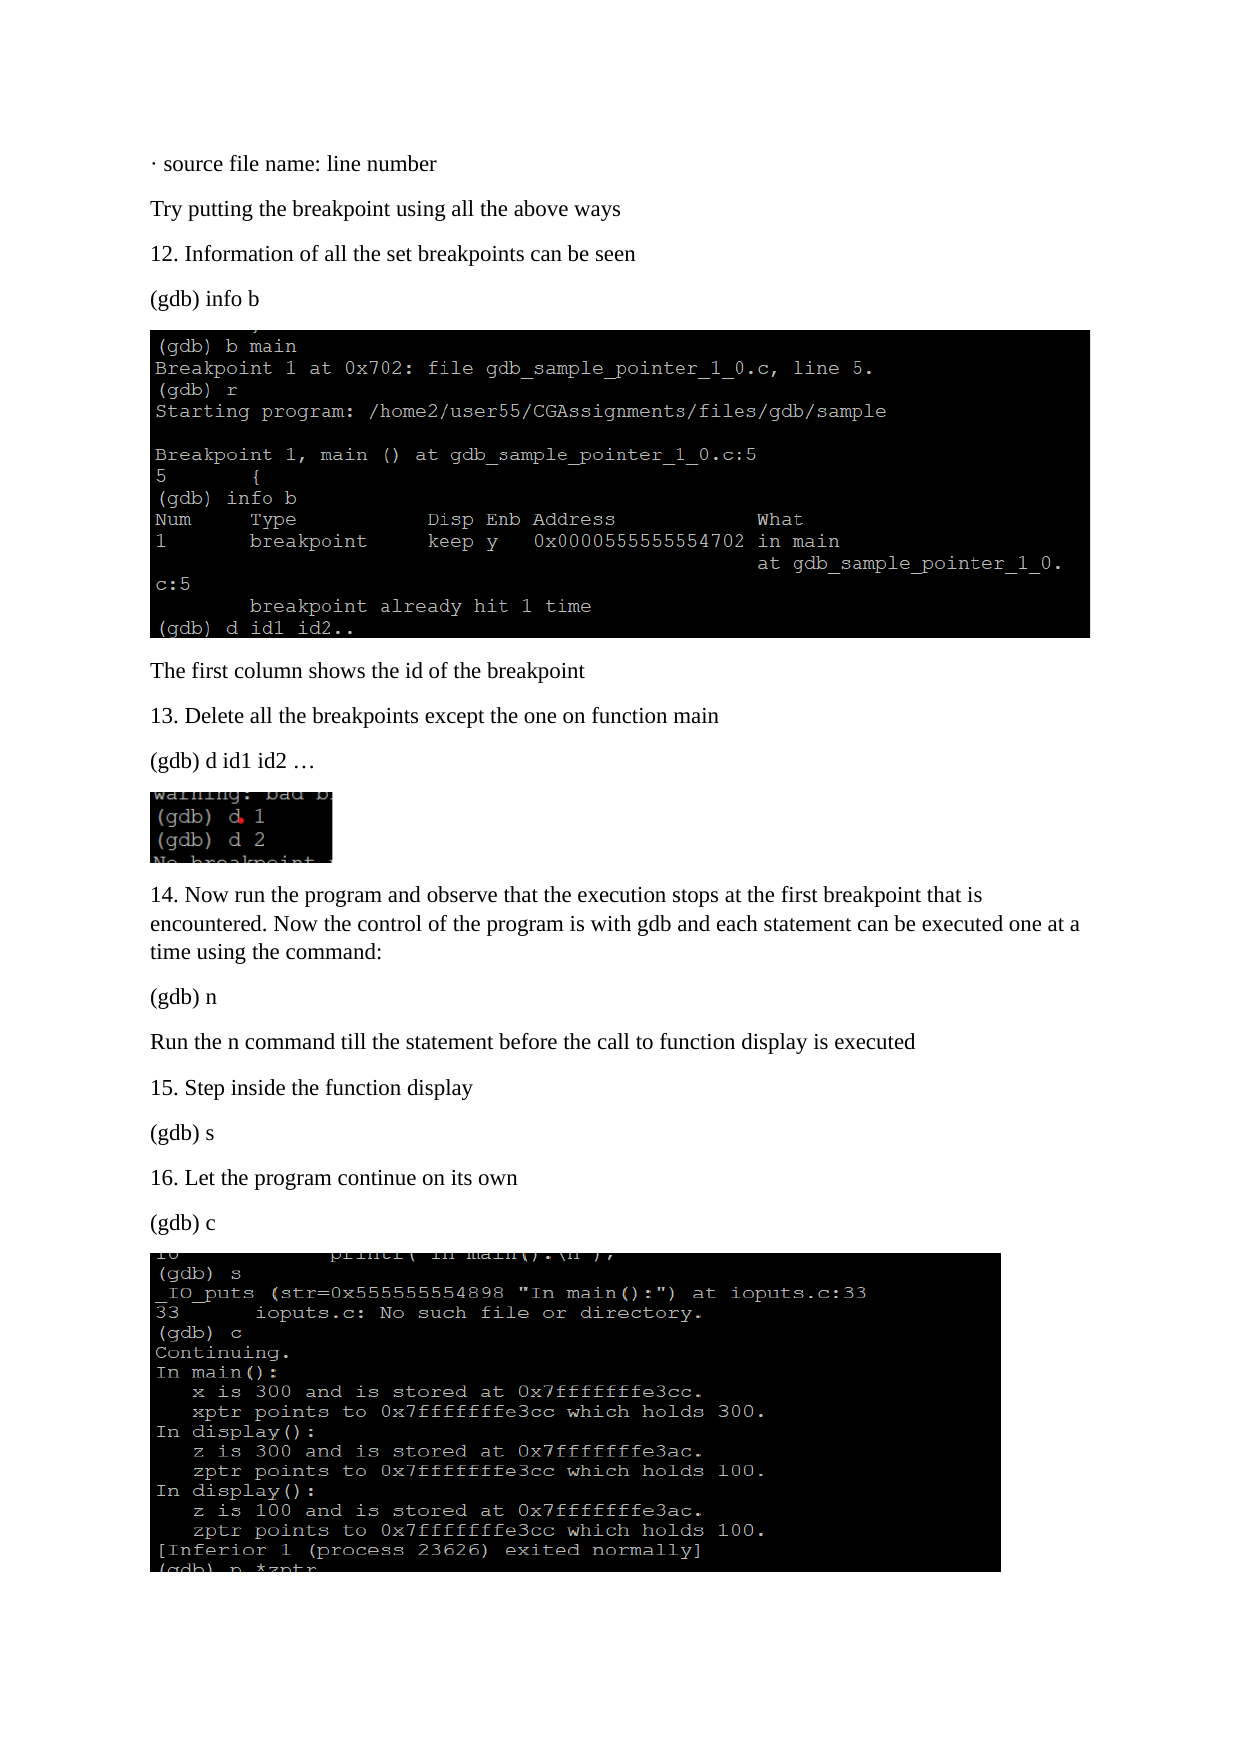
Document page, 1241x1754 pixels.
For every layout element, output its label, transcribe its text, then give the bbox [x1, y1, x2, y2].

text 14. Now run the program and observe that the execution stops at the first breakpoint that is encountered. Now the control of the program is with gdb and each statement can be executed one at a time using the command: [150, 881, 1090, 964]
picture [150, 330, 1091, 638]
text Run the n command till the statement before the call to function display is executed [150, 1028, 1090, 1055]
text (gdb) d id1 id2 … [150, 747, 1090, 774]
text · source file name: line number [150, 150, 1090, 176]
picture [150, 1253, 1001, 1572]
text 16. Let the program continue on its own [150, 1164, 1090, 1190]
text (gdb) s [150, 1119, 1090, 1145]
text (gdb) info b [150, 285, 1090, 312]
text The first column shows the id of the breakpoint [150, 657, 1090, 683]
text Try putting the breakpoint using all the above ways [150, 195, 1090, 221]
text 15. Step inside the function display [150, 1073, 1090, 1100]
text 12. Information of all the set breakpoints can be seen [150, 240, 1090, 267]
text 13. Delete all the breakpoints except the one on function main [150, 702, 1090, 728]
text (gdb) n [150, 983, 1090, 1010]
text (gdb) c [150, 1209, 1090, 1235]
picture [150, 792, 333, 863]
